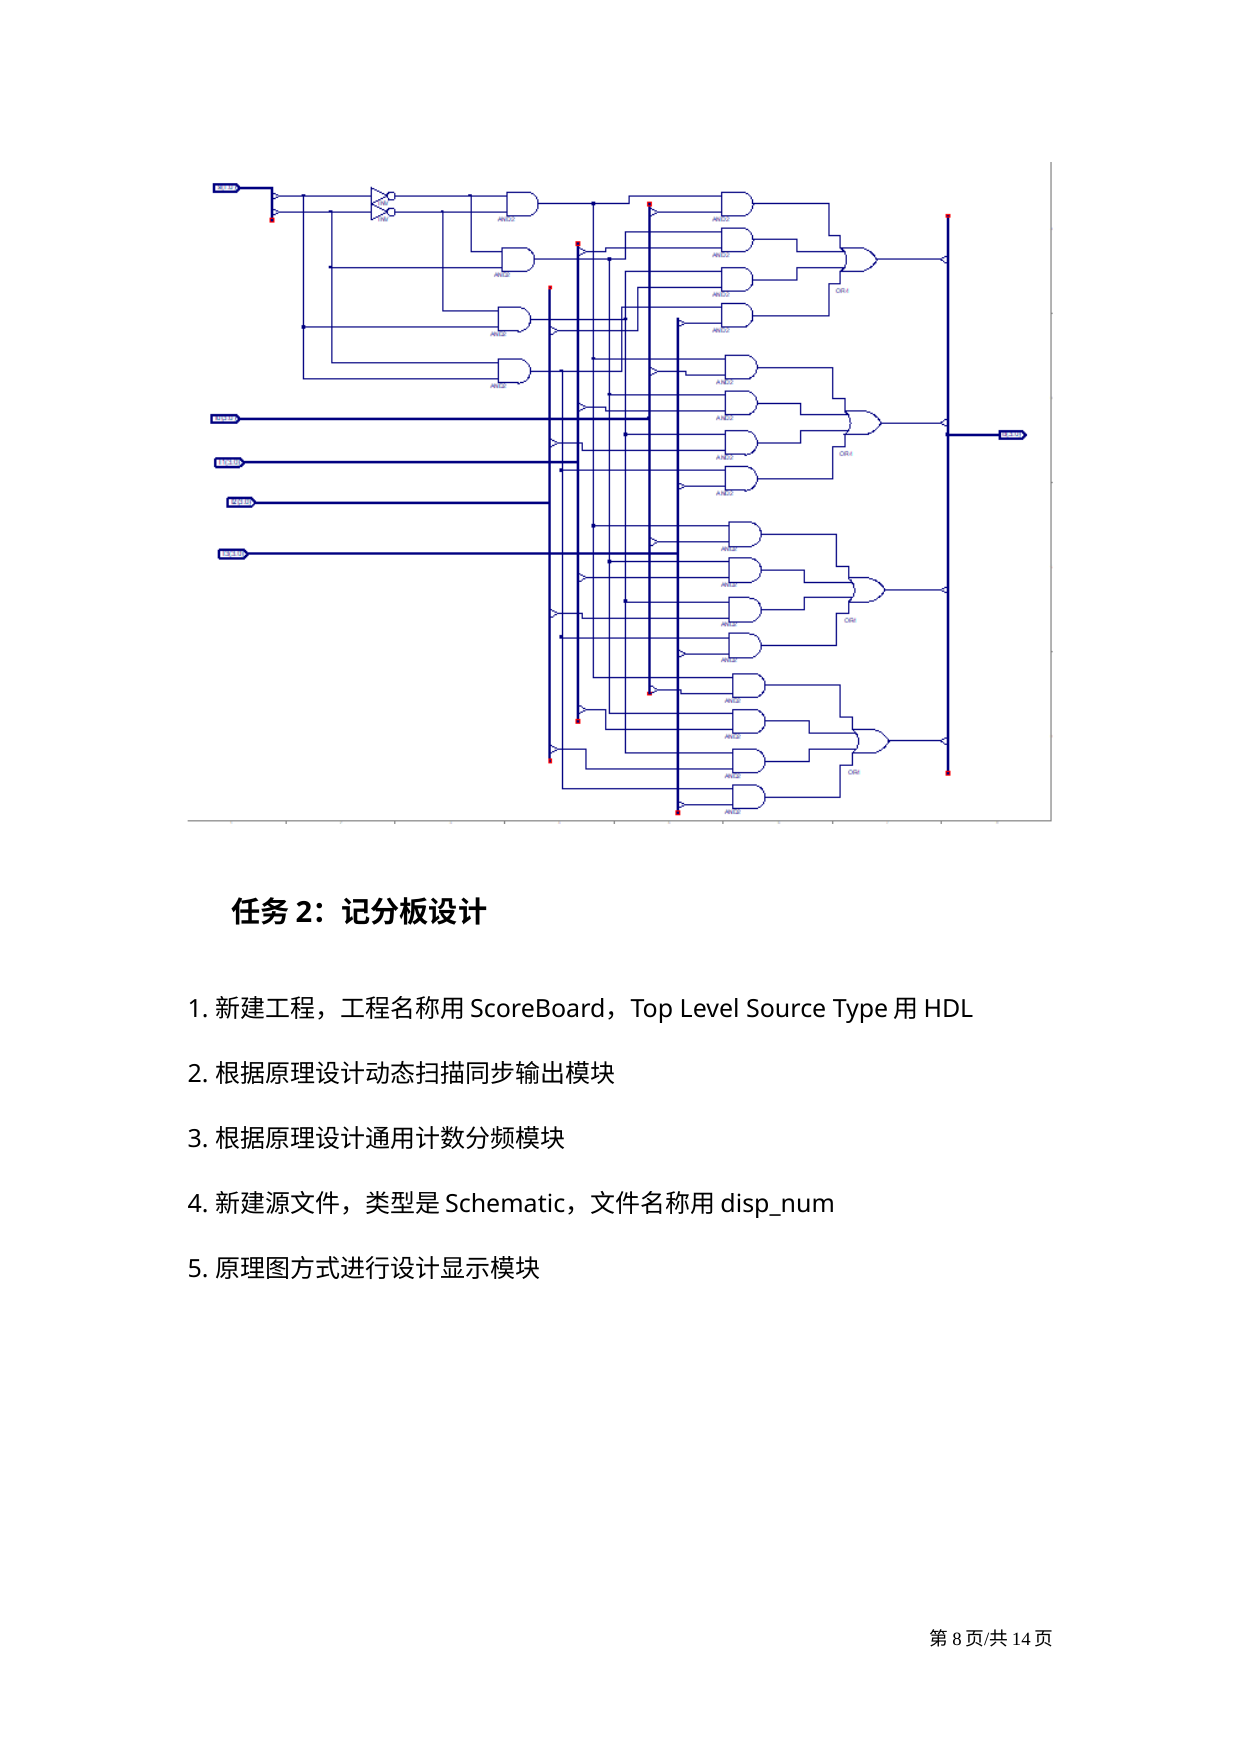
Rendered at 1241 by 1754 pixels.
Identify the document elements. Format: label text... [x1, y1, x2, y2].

text 4. 新建源文件，类型是Schematic，文件名称用disp_num [187, 1169, 1053, 1234]
text 1. 新建工程，工程名称用ScoreBoard，Top Level Source Type用HDL [187, 974, 1053, 1039]
text 任务2：记分板设计 [187, 877, 1053, 942]
picture [187, 162, 1053, 824]
text 5. 原理图方式进行设计显示模块 [187, 1234, 1053, 1299]
text 3. 根据原理设计通用计数分频模块 [187, 1104, 1053, 1169]
text 2. 根据原理设计动态扫描同步输出模块 [187, 1039, 1053, 1104]
